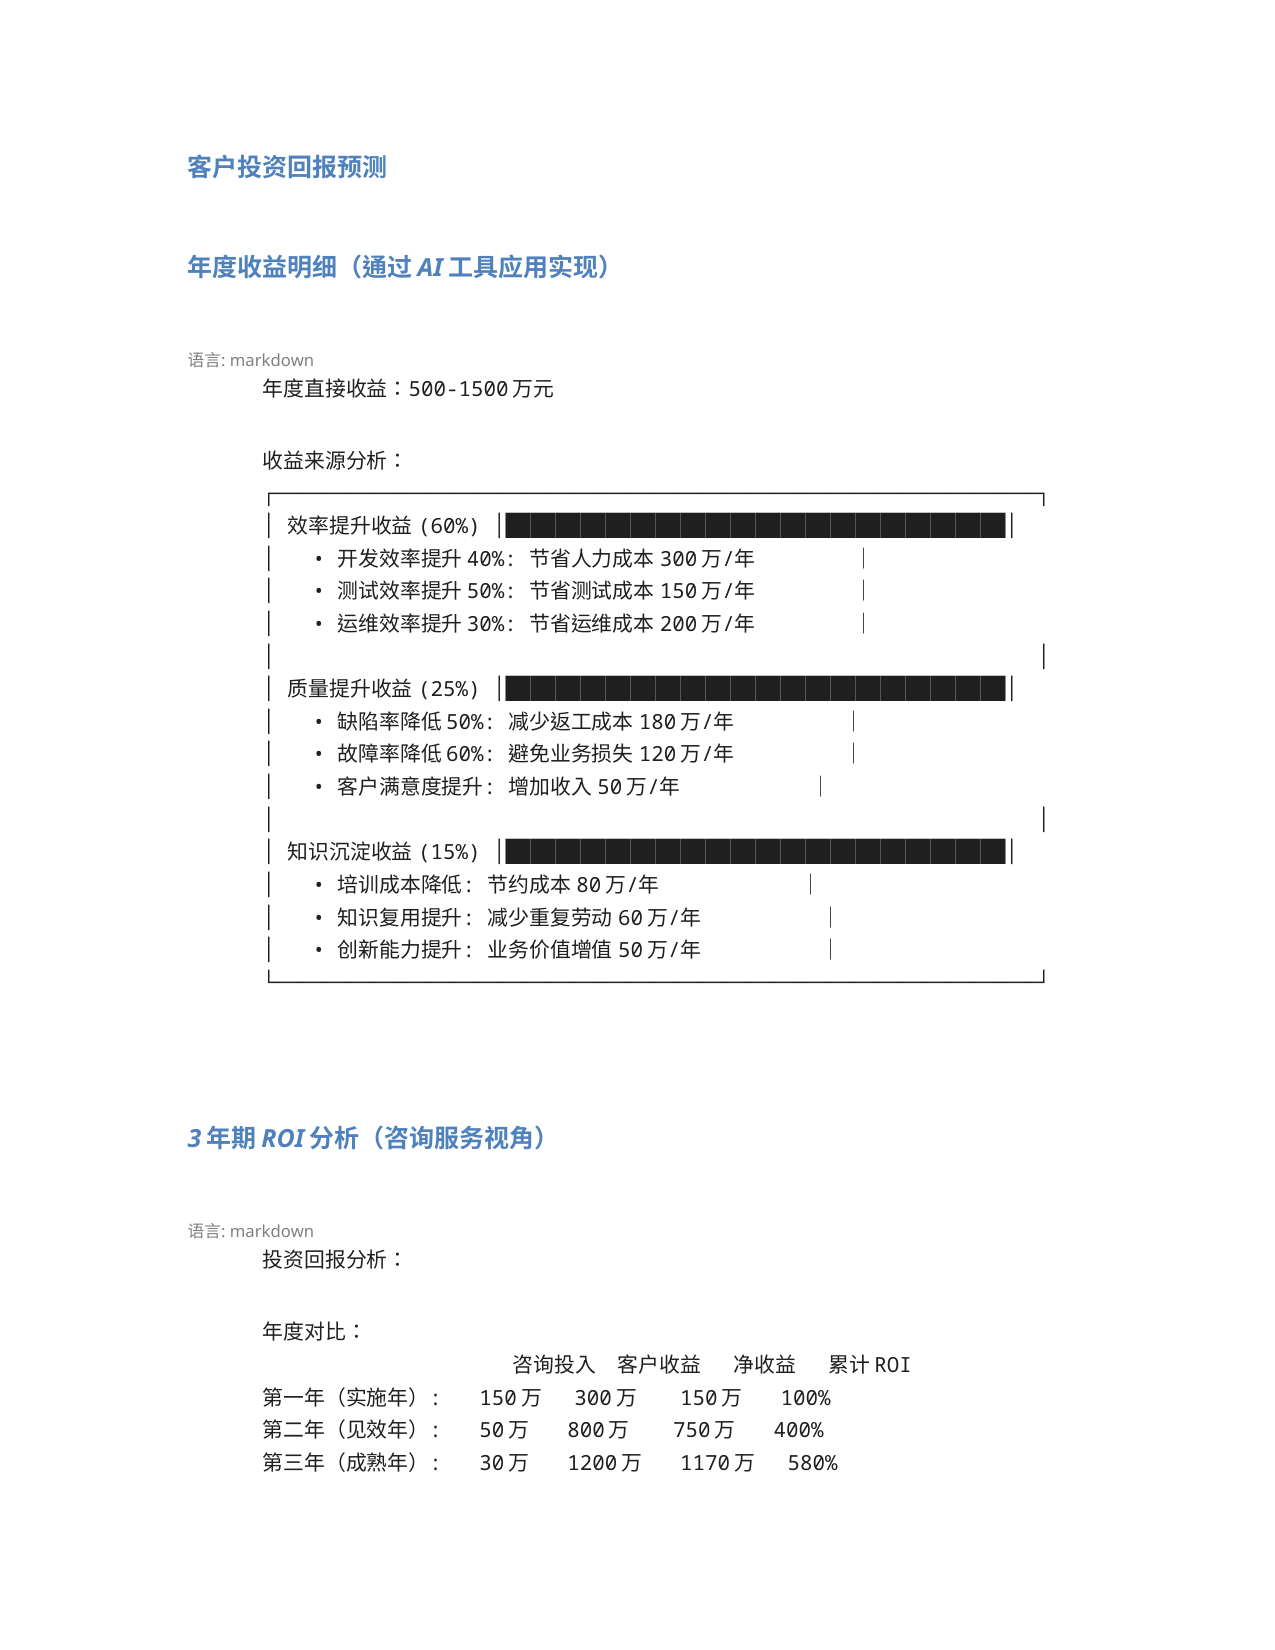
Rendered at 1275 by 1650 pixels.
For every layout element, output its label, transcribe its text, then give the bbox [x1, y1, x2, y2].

text 语言: markdown [187, 1219, 1087, 1242]
text │ • 创新能力提升: 业务价值增值 50万/年 │ [262, 935, 1087, 964]
subtitle 客户投资回报预测 [187, 150, 1087, 184]
text 投资回报分析： [262, 1246, 1087, 1274]
text └─────────────────────────────────────────────────────────────┘ [262, 968, 1087, 996]
text │ • 客户满意度提升: 增加收入 50万/年 │ [262, 772, 1087, 801]
text ┌─────────────────────────────────────────────────────────────┐ [262, 479, 1087, 507]
text │ • 培训成本降低: 节约成本 80万/年 │ [262, 870, 1087, 898]
text │ • 开发效率提升40%: 节省人力成本 300万/年 │ [262, 544, 1087, 572]
text 语言: markdown [187, 348, 1087, 371]
subtitle 年度收益明细（通过AI工具应用实现） [187, 249, 1087, 283]
text 收益来源分析： [262, 446, 1087, 474]
text │ • 缺陷率降低50%: 减少返工成本 180万/年 │ [262, 707, 1087, 735]
text │ • 知识复用提升: 减少重复劳动 60万/年 │ [262, 903, 1087, 931]
text │ 知识沉淀收益 (15%) │████████████████████████████████████████│ [262, 837, 1087, 866]
text │ • 运维效率提升30%: 节省运维成本 200万/年 │ [262, 609, 1087, 638]
text │ • 故障率降低60%: 避免业务损失 120万/年 │ [262, 739, 1087, 768]
subtitle 3年期ROI分析（咨询服务视角） [187, 1120, 1087, 1154]
text 年度直接收益：500-1500万元 [262, 374, 1087, 403]
text │ • 测试效率提升50%: 节省测试成本 150万/年 │ [262, 577, 1087, 605]
text │ 质量提升收益 (25%) │████████████████████████████████████████│ [262, 674, 1087, 703]
text 咨询投入 客户收益 净收益 累计ROI [262, 1350, 1087, 1378]
text 年度对比： [262, 1317, 1087, 1346]
text │ │ [262, 642, 1087, 670]
text 第一年（实施年）: 150万 300万 150万 100% [262, 1383, 1087, 1411]
text 第二年（见效年）: 50万 800万 750万 400% [262, 1415, 1087, 1444]
text │ │ [262, 805, 1087, 833]
text 第三年（成熟年）: 30万 1200万 1170万 580% [262, 1448, 1087, 1476]
text │ 效率提升收益 (60%) │████████████████████████████████████████│ [262, 511, 1087, 540]
